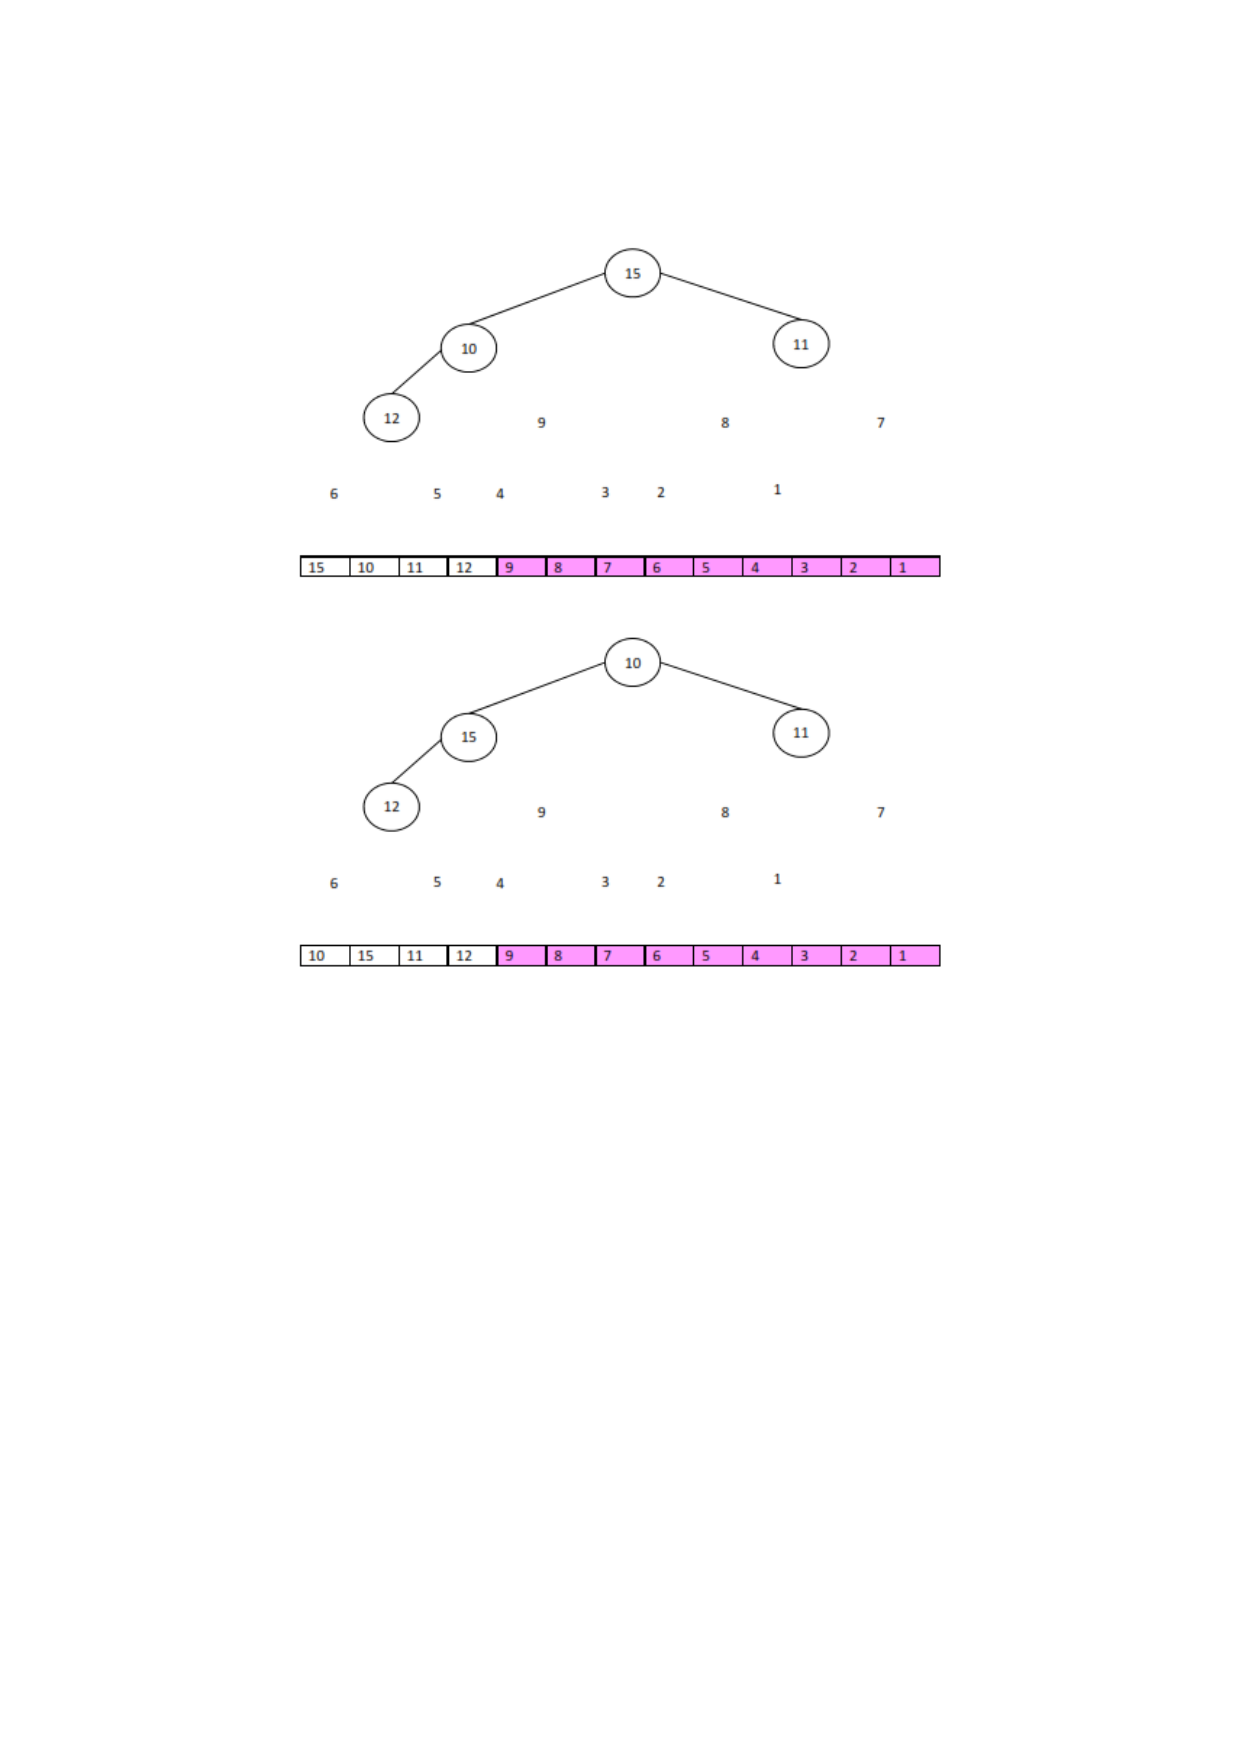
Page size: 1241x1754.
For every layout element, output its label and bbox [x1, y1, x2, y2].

picture [177, 147, 1063, 975]
